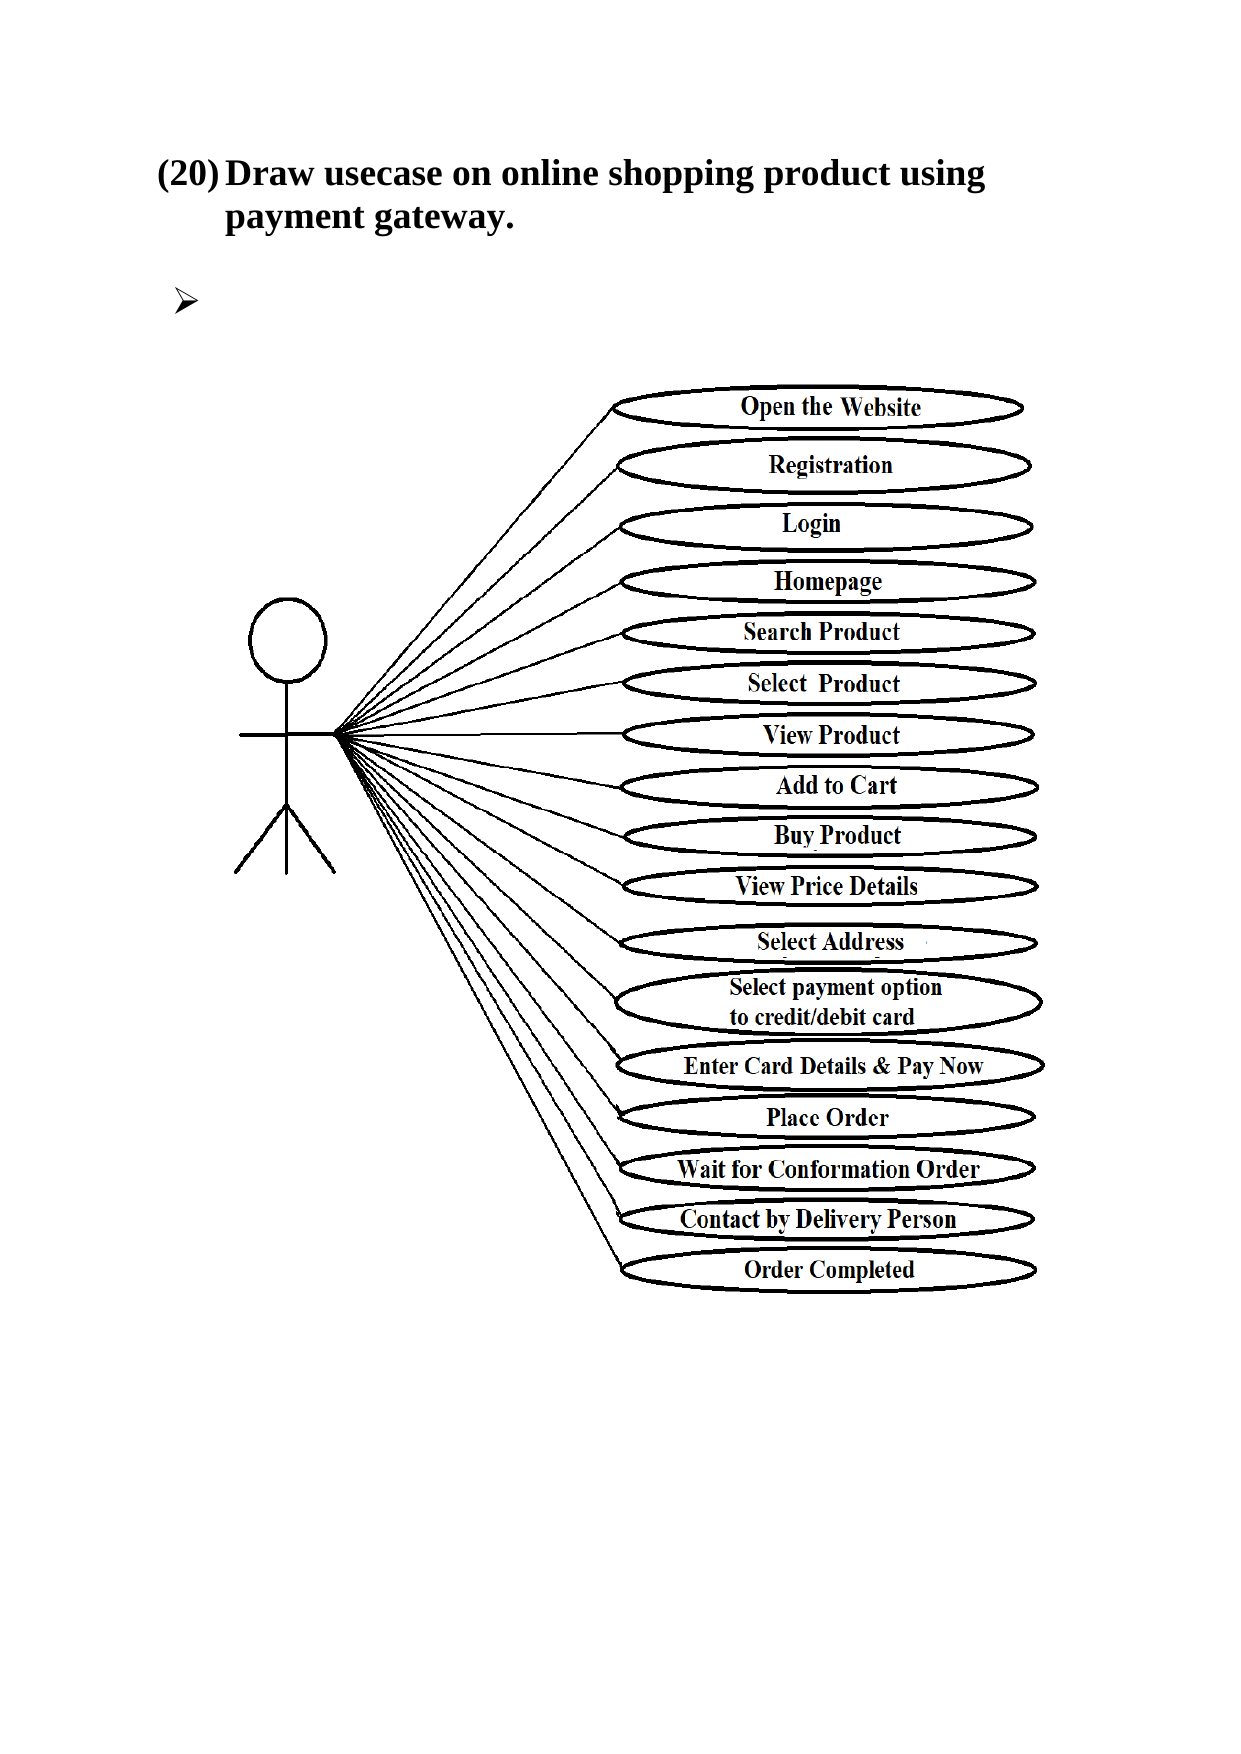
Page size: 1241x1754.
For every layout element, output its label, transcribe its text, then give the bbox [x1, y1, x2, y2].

picture [150, 322, 1166, 1323]
list Draw usecase on online shopping product using [157, 150, 1090, 193]
list payment gateway. [225, 193, 1090, 236]
